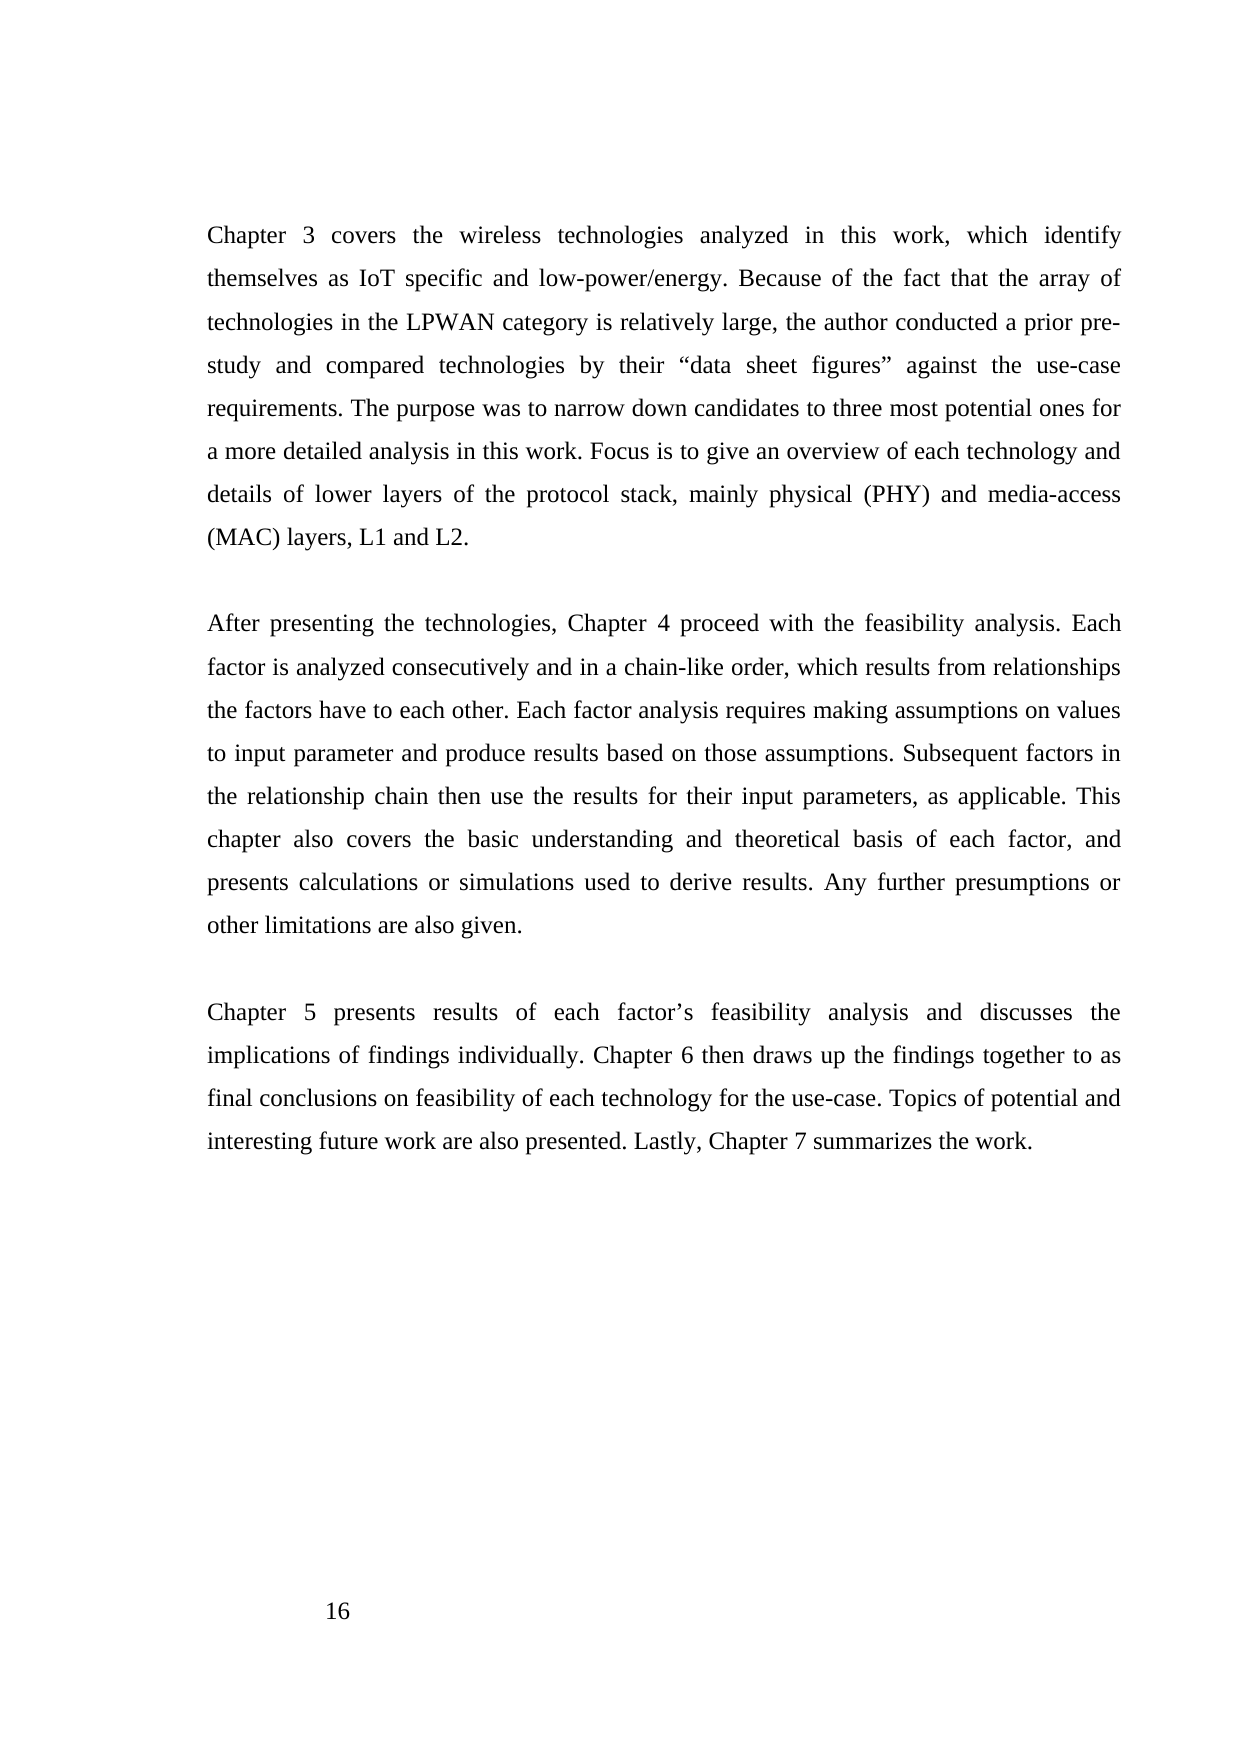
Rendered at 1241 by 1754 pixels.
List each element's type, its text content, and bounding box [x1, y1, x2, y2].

text Chapter 5 presents results of each factor’s feasibility analysis and discusses the implications of findings individually. Chapter 6 then draws up the findings together to as final conclusions on feasibility of each technology for the use-case. Topics of potential and interesting future work are also presented. Lastly, Chapter 7 summarizes the work. [207, 997, 1122, 1155]
text After presenting the technologies, Chapter 4 proceed with the feasibility analysis. Each factor is analyzed consecutively and in a chain-like order, which results from relationships the factors have to each other. Each factor analysis requires making assumptions on values to input parameter and produce results based on those assumptions. Subsequent factors in the relationship chain then use the results for their input parameters, as applicable. This chapter also covers the basic understanding and theoretical basis of each factor, and presents calculations or simulations used to derive results. Any further presumptions or other limitations are also given. [207, 608, 1122, 939]
text Chapter 3 covers the wireless technologies analyzed in this work, which identify themselves as IoT specific and low-power/energy. Because of the fact that the array of technologies in the LPWAN category is relatively large, the author conducted a prior pre-study and compared technologies by their “data sheet figures” against the use-case requirements. The purpose was to narrow down candidates to three most potential ones for a more detailed analysis in this work. Focus is to give an overview of each technology and details of lower layers of the protocol stack, mainly physical (PHY) and media-access (MAC) layers, L1 and L2. [207, 220, 1122, 551]
